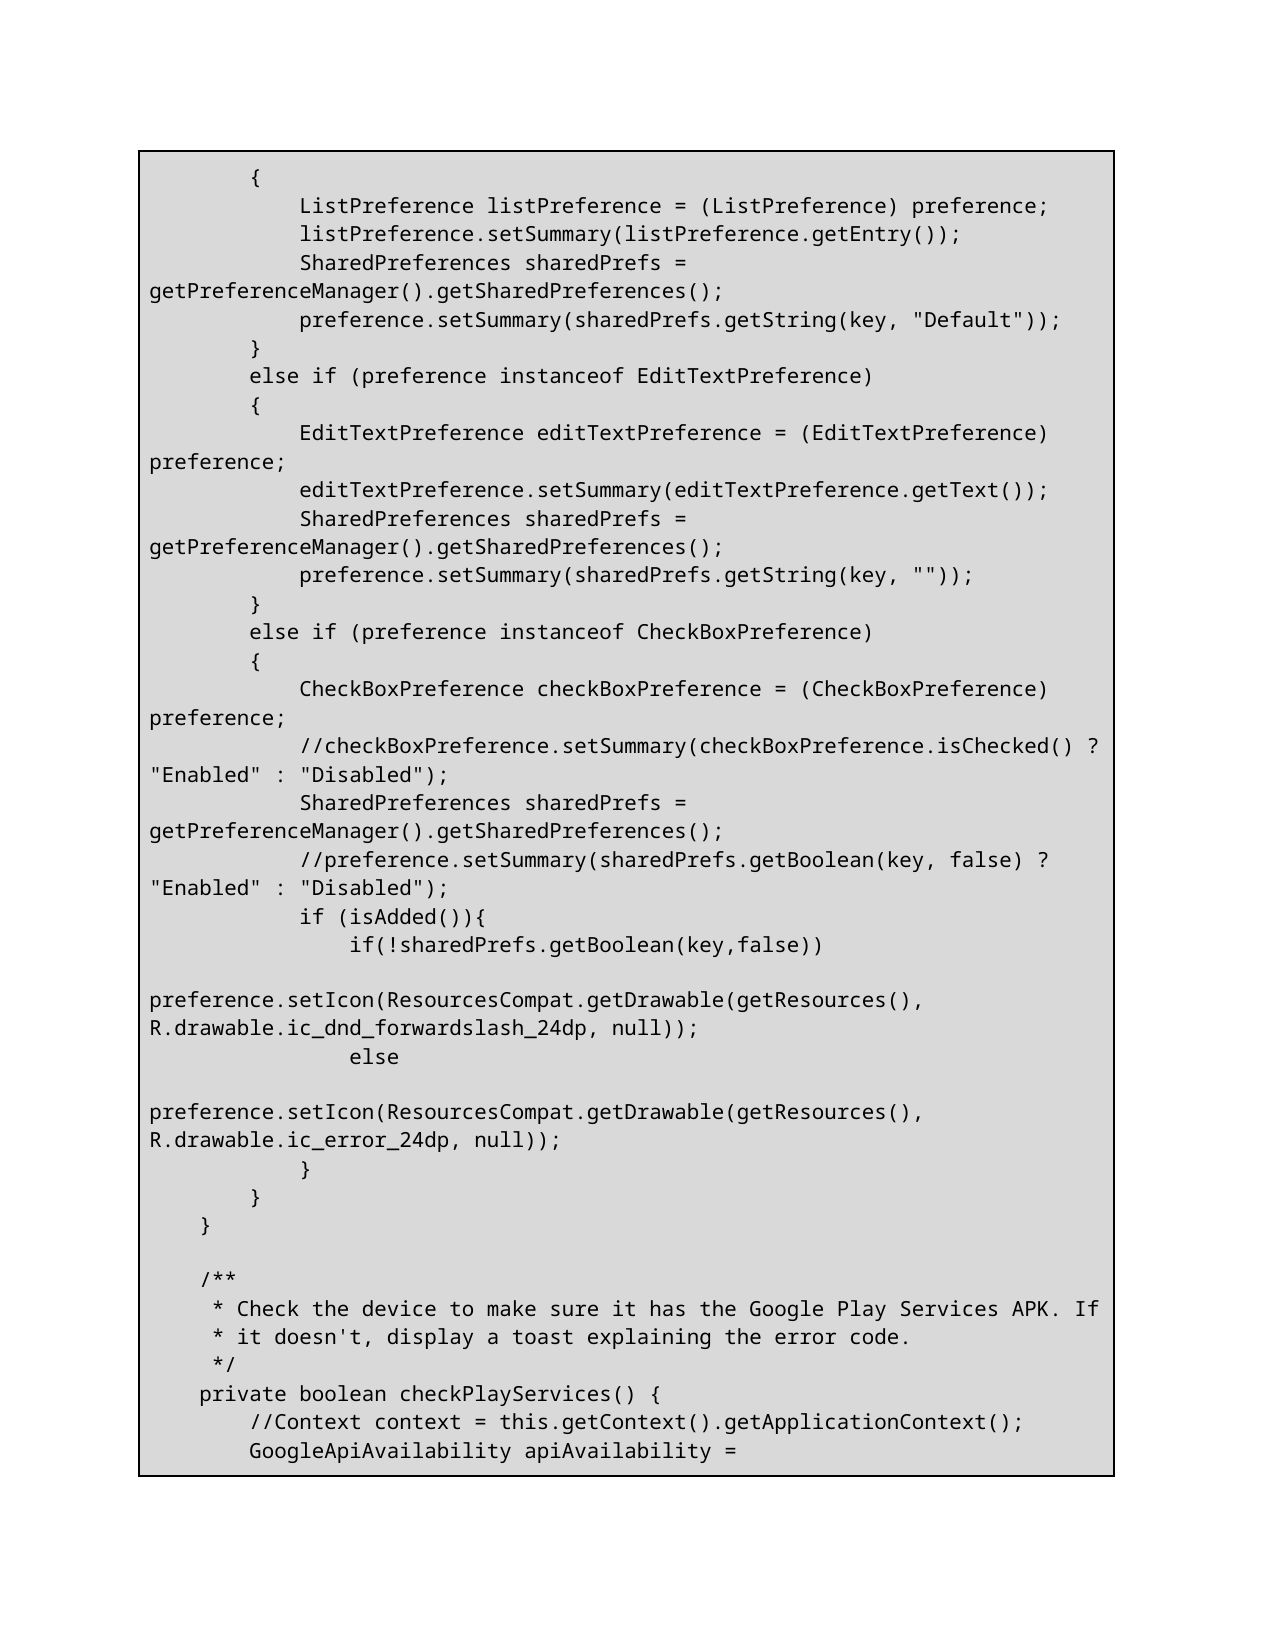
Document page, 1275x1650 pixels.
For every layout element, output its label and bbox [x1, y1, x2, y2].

table_header [140, 152, 1113, 1475]
